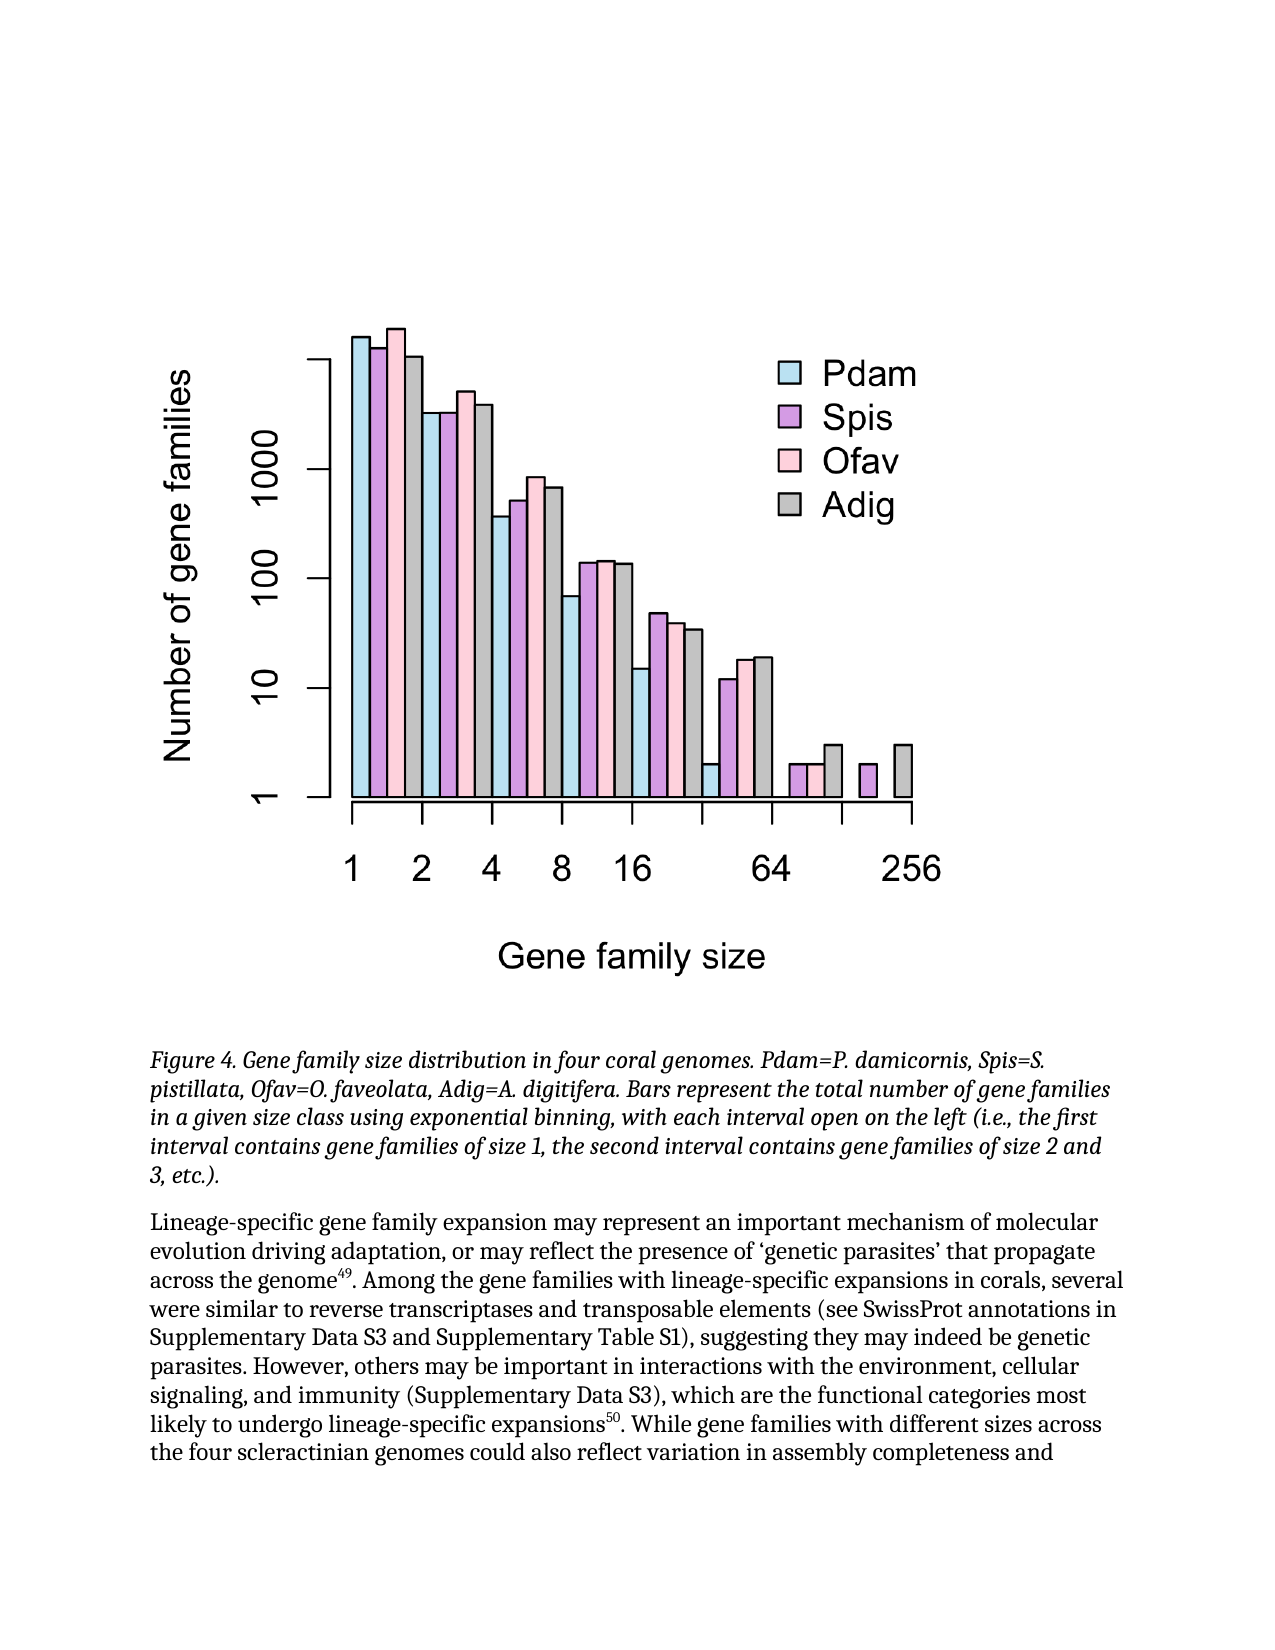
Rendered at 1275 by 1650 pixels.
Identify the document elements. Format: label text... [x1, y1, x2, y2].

picture [150, 150, 1025, 1025]
text Figure 4. Gene family size distribution in four coral genomes. Pdam=P. damicornis, Spis=S. pistillata, Ofav=O. faveolata, Adig=A. digitifera. Bars represent the total number of gene families in a given size class using exponential binning, with each interval open on the left (i.e., the first interval contains gene families of size 1, the second interval contains gene families of size 2 and 3, etc.). [150, 1046, 1125, 1189]
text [150, 1208, 1125, 1467]
